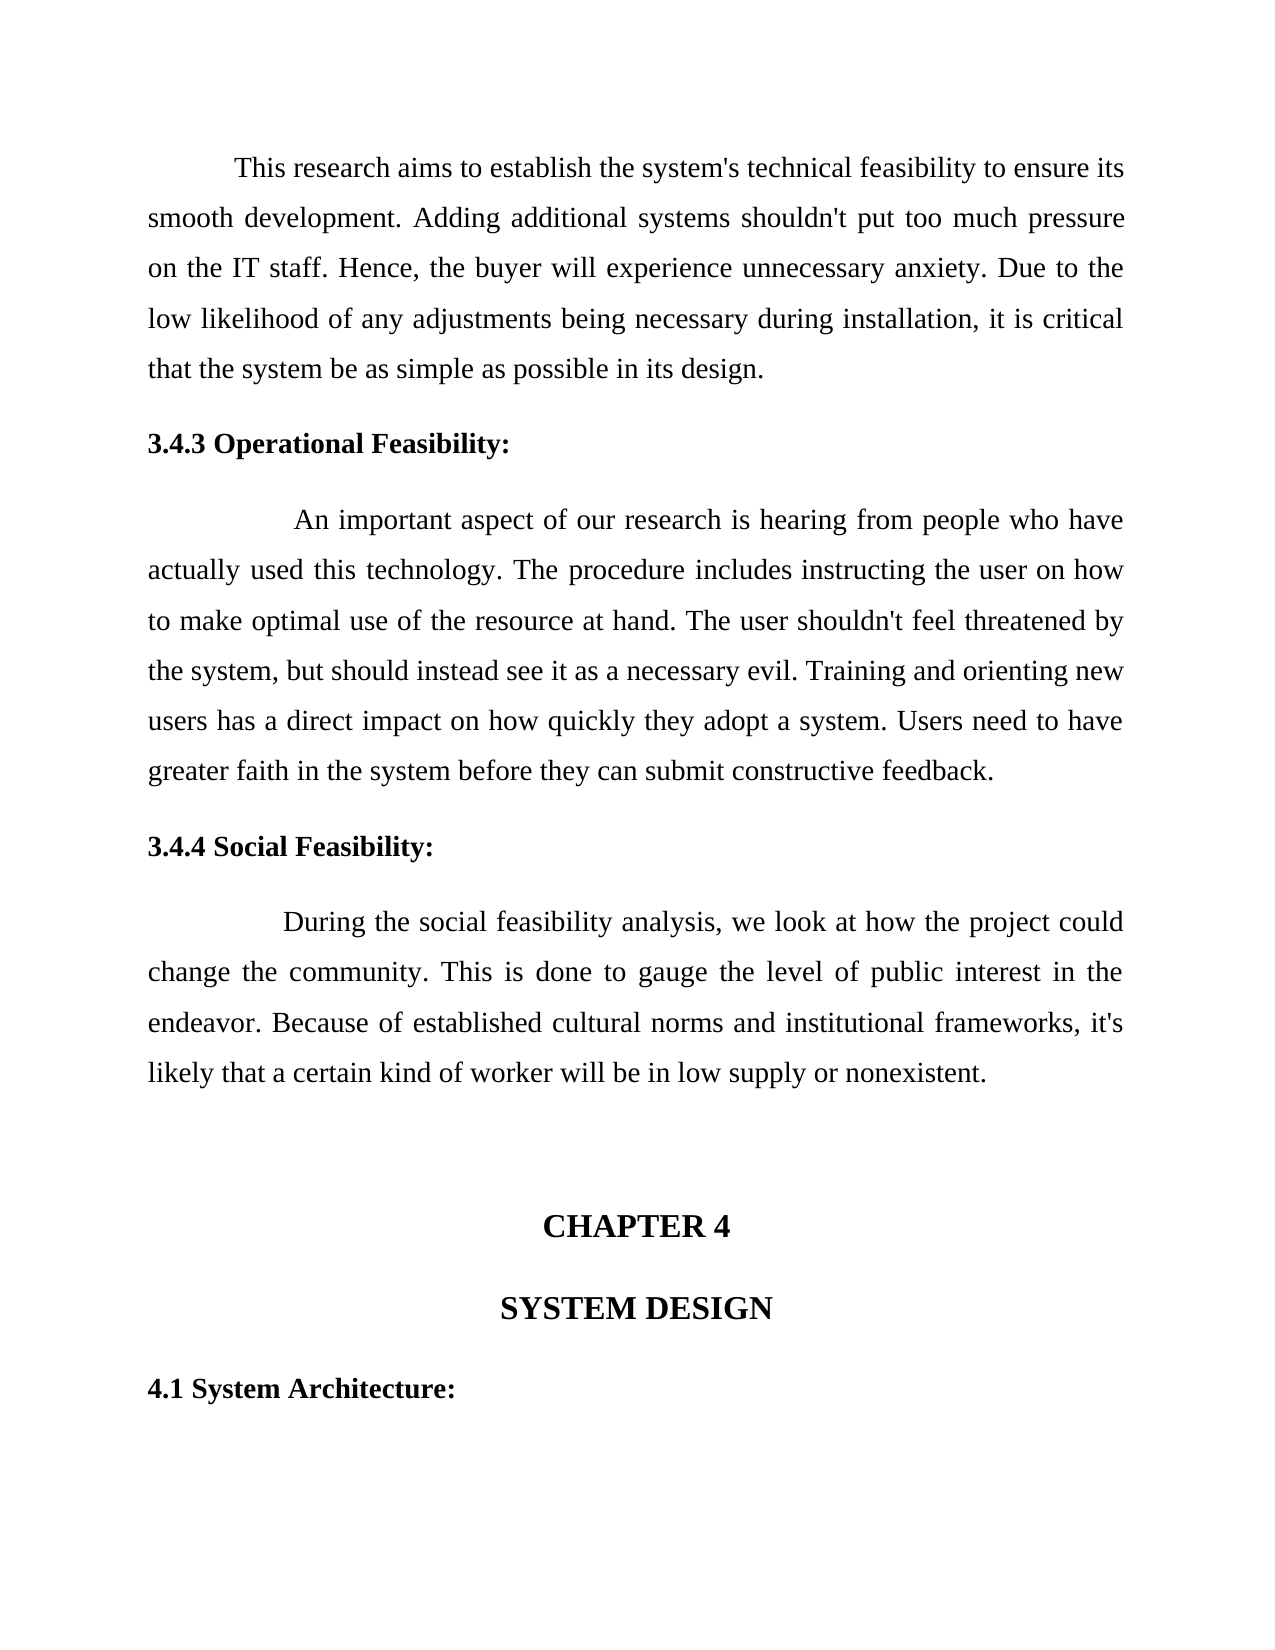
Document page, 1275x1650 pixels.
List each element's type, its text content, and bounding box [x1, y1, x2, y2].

text An important aspect of our research is hearing from people who have actually used this technology. The procedure includes instructing the user on how to make optimal use of the resource at hand. The user shouldn't feel threatened by the system, but should instead see it as a necessary evil. Training and orienting new users has a direct impact on how quickly they adopt a system. Users need to have greater faith in the system before they can submit constructive feedback. [148, 502, 1125, 787]
text During the social feasibility analysis, we look at how the project could change the community. This is done to gauge the level of public interest in the endeavor. Because of established cultural norms and institutional frameworks, it's likely that a certain kind of worker will be in low supply or nonexistent. [148, 904, 1124, 1089]
text This research aims to establish the system's technical feasibility to ensure its smooth development. Adding additional systems shouldn't put too much pressure on the IT staff. Hence, the buyer will experience unnecessary anxiety. Due to the low likelihood of any adjustments being necessary during installation, it is critical that the system be as simple as possible in its design. [148, 150, 1125, 385]
subtitle Operational Feasibility: [147, 427, 1173, 460]
subtitle Social Feasibility: [147, 829, 1173, 862]
subtitle System Architecture: [147, 1371, 1173, 1404]
subtitle CHAPTER 4 SYSTEM DESIGN [499, 1206, 773, 1327]
